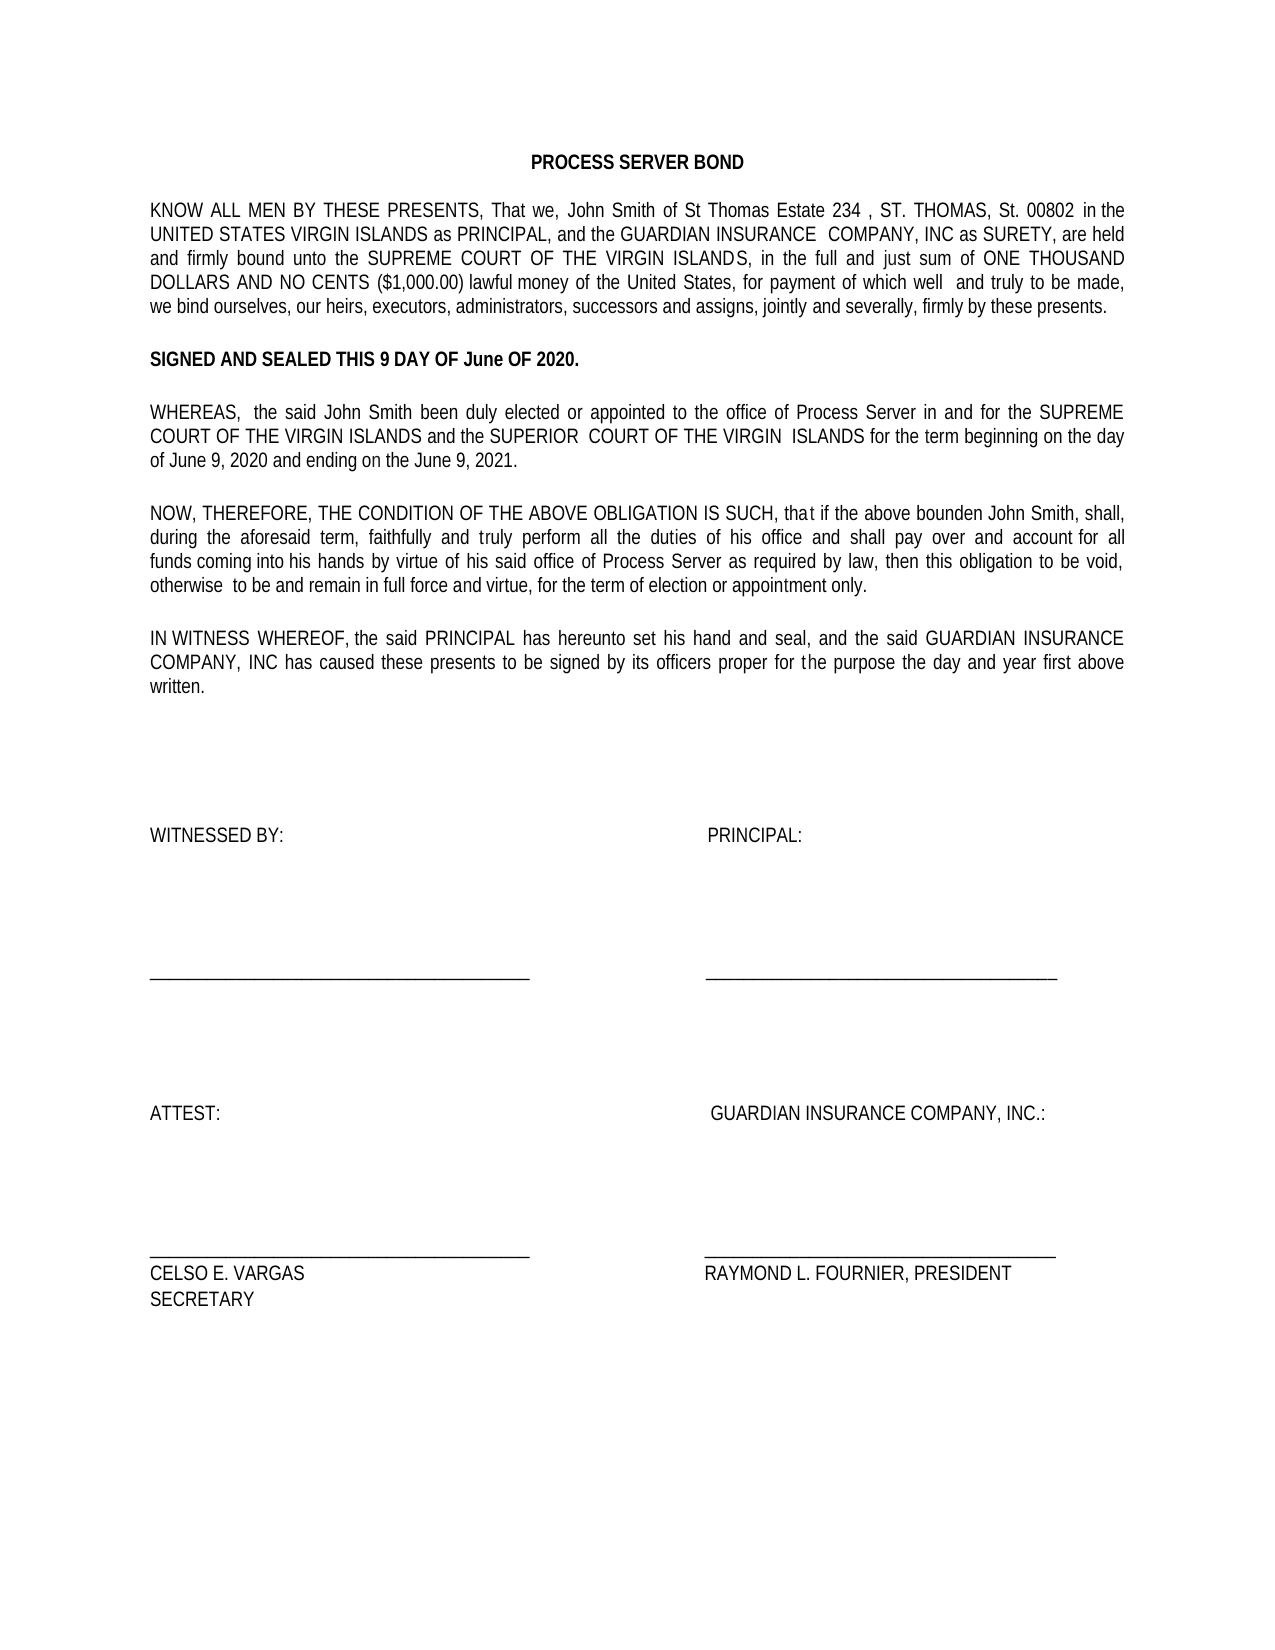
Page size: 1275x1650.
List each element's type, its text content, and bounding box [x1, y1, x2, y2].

text ________________________________________ _____________________________________ [150, 1235, 1125, 1259]
text KNOW ALL MEN BY THESE PRESENTS, That we, John Smith of St Thomas Estate 234 , ST. THOMAS, St. 00802 in the UNITED STATES VIRGIN ISLANDS as PRINCIPAL, and the GUARDIAN INSURANCE COMPANY, INC as SURETY, are held and firmly bound unto the SUPREME COURT OF THE VIRGIN ISLANDS, in the full and just sum of ONE THOUSAND DOLLARS AND NO CENTS ($1,000.00) lawful money of the United States, for payment of which well and truly to be made, we bind ourselves, our heirs, executors, administrators, successors and assigns, jointly and severally, firmly by these presents. [150, 198, 1125, 318]
text IN WITNESS WHEREOF, the said PRINCIPAL has hereunto set his hand and seal, and the said GUARDIAN INSURANCE COMPANY, INC has caused these presents to be signed by its officers proper for the purpose the day and year first above written. [150, 626, 1125, 698]
text ________________________________________ _____________________________________ [150, 957, 1125, 981]
text NOW, THEREFORE, THE CONDITION OF THE ABOVE OBLIGATION IS SUCH, that if the above bounden John Smith, shall, during the aforesaid term, faithfully and truly perform all the duties of his office and shall pay over and account for all funds coming into his hands by virtue of his said office of Process Server as required by law, then this obligation to be void, otherwise to be and remain in full force and virtue, for the term of election or appointment only. [150, 501, 1125, 597]
text WITNESSED BY: PRINCIPAL: [150, 823, 1125, 847]
text ATTEST: GUARDIAN INSURANCE COMPANY, INC.: [150, 1101, 1125, 1125]
text WHEREAS, the said John Smith been duly elected or appointed to the office of Process Server in and for the SUPREME COURT OF THE VIRGIN ISLANDS and the SUPERIOR COURT OF THE VIRGIN ISLANDS for the term beginning on the day of June 9, 2020 and ending on the June 9, 2021. [150, 400, 1125, 472]
text PROCESS SERVER BOND [150, 150, 1125, 174]
text SECRETARY [150, 1287, 1125, 1311]
text CELSO E. VARGAS RAYMOND L. FOURNIER, PRESIDENT [150, 1261, 1125, 1285]
text SIGNED AND SEALED THIS 9 DAY OF June OF 2020. [150, 347, 1125, 371]
